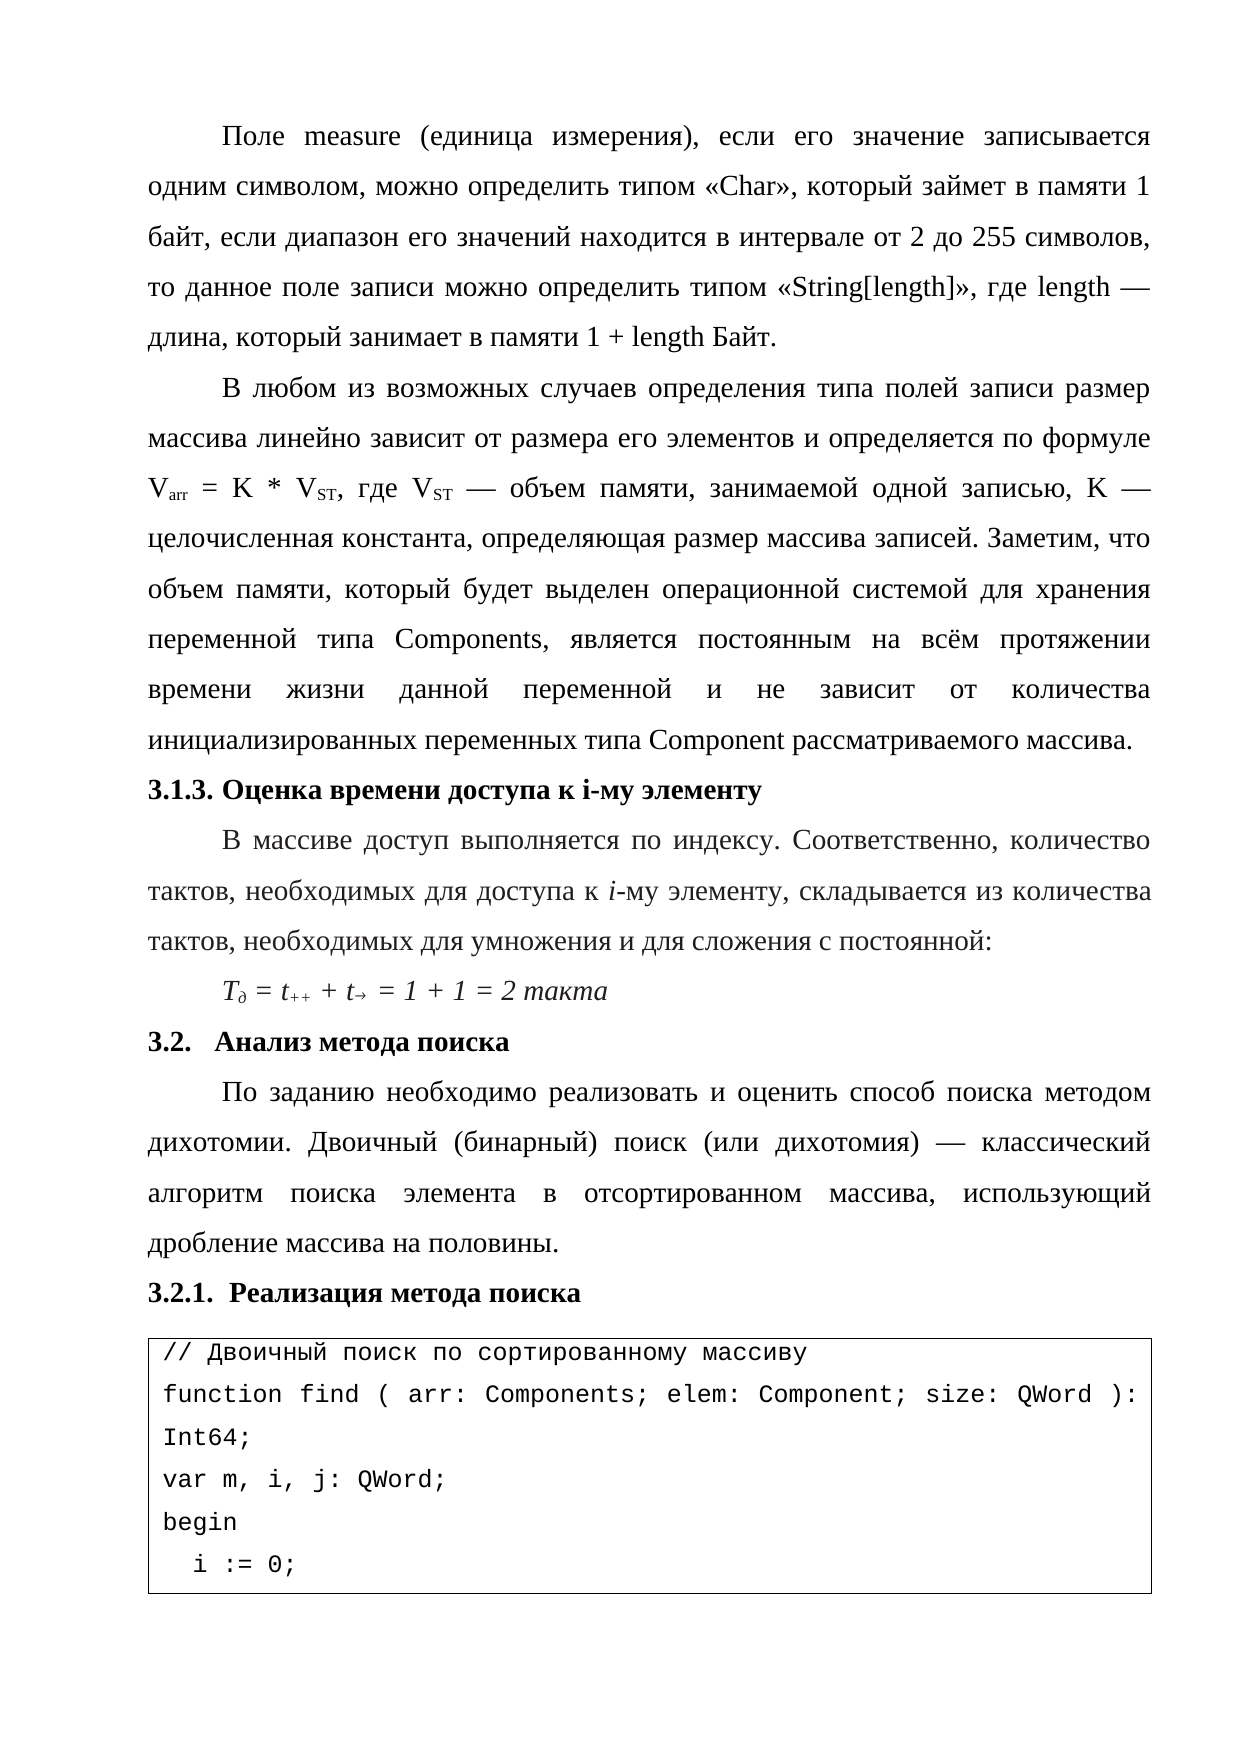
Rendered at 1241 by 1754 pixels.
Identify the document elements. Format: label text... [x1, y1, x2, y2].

list Оценка времени доступа к i-му элементу [148, 772, 1152, 806]
list Реализация метода поиска [148, 1275, 1152, 1309]
list Анализ метода поиска [148, 1024, 1152, 1057]
list По заданию необходимо реализовать и оценить способ поиска методом дихотомии. Двоичный (бинарный) поиск (или дихотомия) — классический алгоритм поиска элемента в отсортированном массива, использующий дробление массива на половины. [148, 1074, 1152, 1258]
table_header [149, 1339, 1151, 1593]
list Tд = t++ + t→ = 1 + 1 = 2 такта [148, 973, 1152, 1007]
list В массиве доступ выполняется по индексу. Соответственно, количество тактов, необходимых для доступа к i-му элементу, складывается из количества тактов, необходимых для умножения и для сложения с постоянной: [148, 822, 1152, 957]
text Поле measure (единица измерения), если его значение записывается одним символом, можно определить типом «Сhar», который займет в памяти 1 байт, если диапазон его значений находится в интервале от 2 до 255 символов, то данное поле записи можно определить типом «String[length]», где length — длина, который занимает в памяти 1 + length Байт. [148, 118, 1152, 353]
text В любом из возможных случаев определения типа полей записи размер массива линейно зависит от размера его элементов и определяется по формуле Varr = K * VST, где VST — объем памяти, занимаемой одной записью, K — целочисленная константа, определяющая размер массива записей. Заметим, что объем памяти, который будет выделен операционной системой для хранения переменной типа Components, является постоянным на всём протяжении времени жизни данной переменной и не зависит от количества инициализированных переменных типа Component рассматриваемого массива. [148, 370, 1152, 755]
